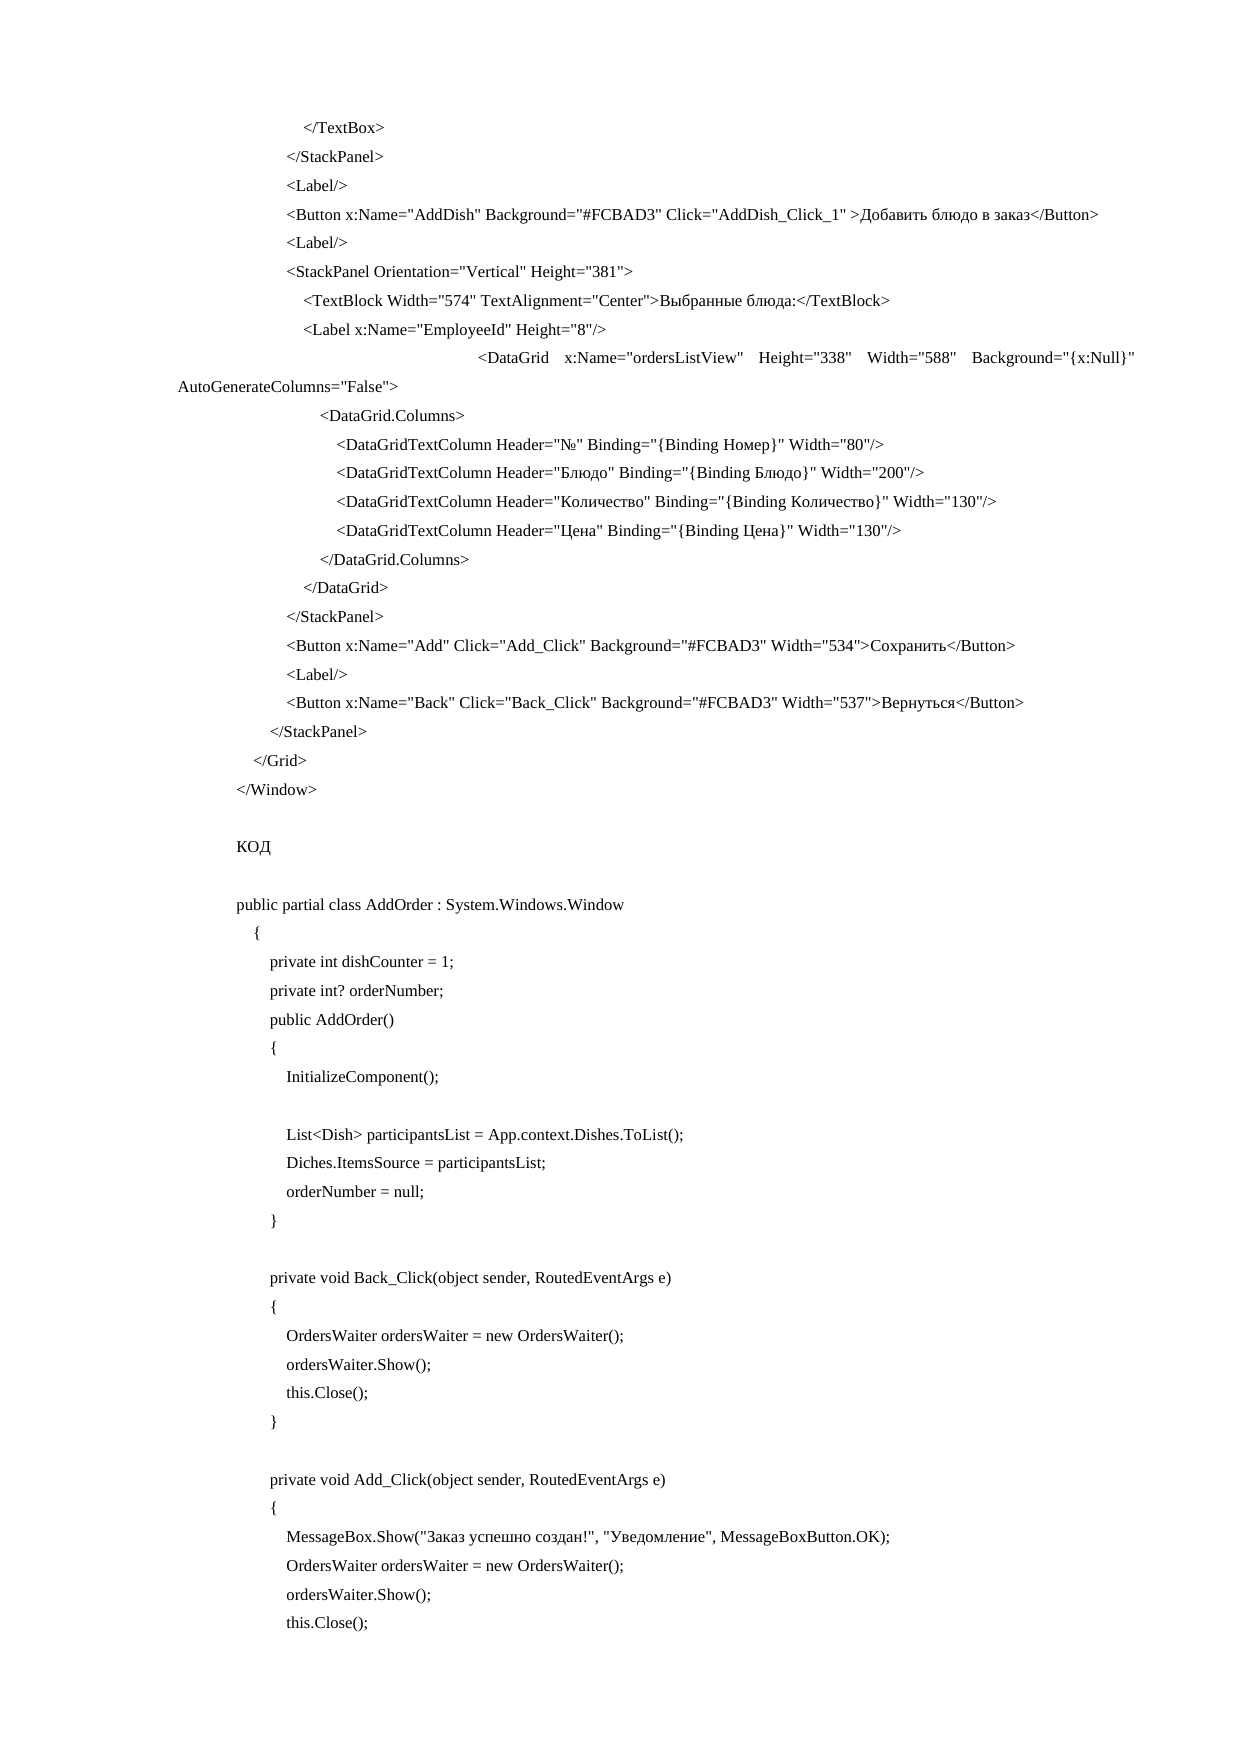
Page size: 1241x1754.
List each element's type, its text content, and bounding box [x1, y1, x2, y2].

text public partial class AddOrder : System.Windows.Window [177, 894, 1137, 913]
text <TextBlock Width="574" TextAlignment="Center">Выбранные блюда:</TextBlock> [177, 291, 1137, 310]
text ordersWaiter.Show(); [177, 1354, 1137, 1373]
text <Label/> [177, 664, 1137, 683]
text КОД [177, 837, 1137, 856]
text { [177, 923, 1137, 942]
text orderNumber = null; [177, 1182, 1137, 1201]
text <DataGridTextColumn Header="№" Binding="{Binding Номер}" Width="80"/> [177, 434, 1137, 453]
text { [177, 1498, 1137, 1517]
text MessageBox.Show("Заказ успешно создан!", "Уведомление", MessageBoxButton.OK); [177, 1527, 1137, 1546]
text Diches.ItemsSource = participantsList; [177, 1153, 1137, 1172]
text this.Close(); [177, 1613, 1137, 1632]
text InitializeComponent(); [177, 1067, 1137, 1086]
text <Button x:Name="Back" Click="Back_Click" Background="#FCBAD3" Width="537">Вернуться</Button> [177, 693, 1137, 712]
text </Window> [177, 779, 1137, 798]
text <DataGrid x:Name="ordersListView" Height="338" Width="588" Background="{x:Null}" AutoGenerateColumns="False"> [177, 348, 1137, 396]
text </Grid> [177, 751, 1137, 770]
text </StackPanel> [177, 147, 1137, 166]
text <DataGridTextColumn Header="Блюдо" Binding="{Binding Блюдо}" Width="200"/> [177, 463, 1137, 482]
text <StackPanel Orientation="Vertical" Height="381"> [177, 262, 1137, 281]
text <Label x:Name="EmployeeId" Height="8"/> [177, 319, 1137, 338]
text </DataGrid> [177, 578, 1137, 597]
text this.Close(); [177, 1383, 1137, 1402]
text </StackPanel> [177, 607, 1137, 626]
text </DataGrid.Columns> [177, 549, 1137, 568]
text } [177, 1412, 1137, 1431]
text { [177, 1297, 1137, 1316]
text private int? orderNumber; [177, 981, 1137, 1000]
text </StackPanel> [177, 722, 1137, 741]
text { [177, 1038, 1137, 1057]
text <DataGridTextColumn Header="Количество" Binding="{Binding Количество}" Width="130"/> [177, 492, 1137, 511]
text private int dishCounter = 1; [177, 952, 1137, 971]
text private void Add_Click(object sender, RoutedEventArgs e) [177, 1469, 1137, 1488]
text private void Back_Click(object sender, RoutedEventArgs e) [177, 1268, 1137, 1287]
text <DataGrid.Columns> [177, 406, 1137, 425]
text List<Dish> participantsList = App.context.Dishes.ToList(); [177, 1124, 1137, 1143]
text <DataGridTextColumn Header="Цена" Binding="{Binding Цена}" Width="130"/> [177, 521, 1137, 540]
text <Button x:Name="Add" Click="Add_Click" Background="#FCBAD3" Width="534">Сохранить</Button> [177, 636, 1137, 655]
text ordersWaiter.Show(); [177, 1584, 1137, 1603]
text OrdersWaiter ordersWaiter = new OrdersWaiter(); [177, 1326, 1137, 1345]
text public AddOrder() [177, 1009, 1137, 1028]
text OrdersWaiter ordersWaiter = new OrdersWaiter(); [177, 1556, 1137, 1575]
text <Label/> [177, 233, 1137, 252]
text </TextBox> [177, 118, 1137, 137]
text } [177, 1211, 1137, 1230]
text <Label/> [177, 176, 1137, 195]
text <Button x:Name="AddDish" Background="#FCBAD3" Click="AddDish_Click_1" >Добавить блюдо в заказ</Button> [177, 204, 1137, 223]
